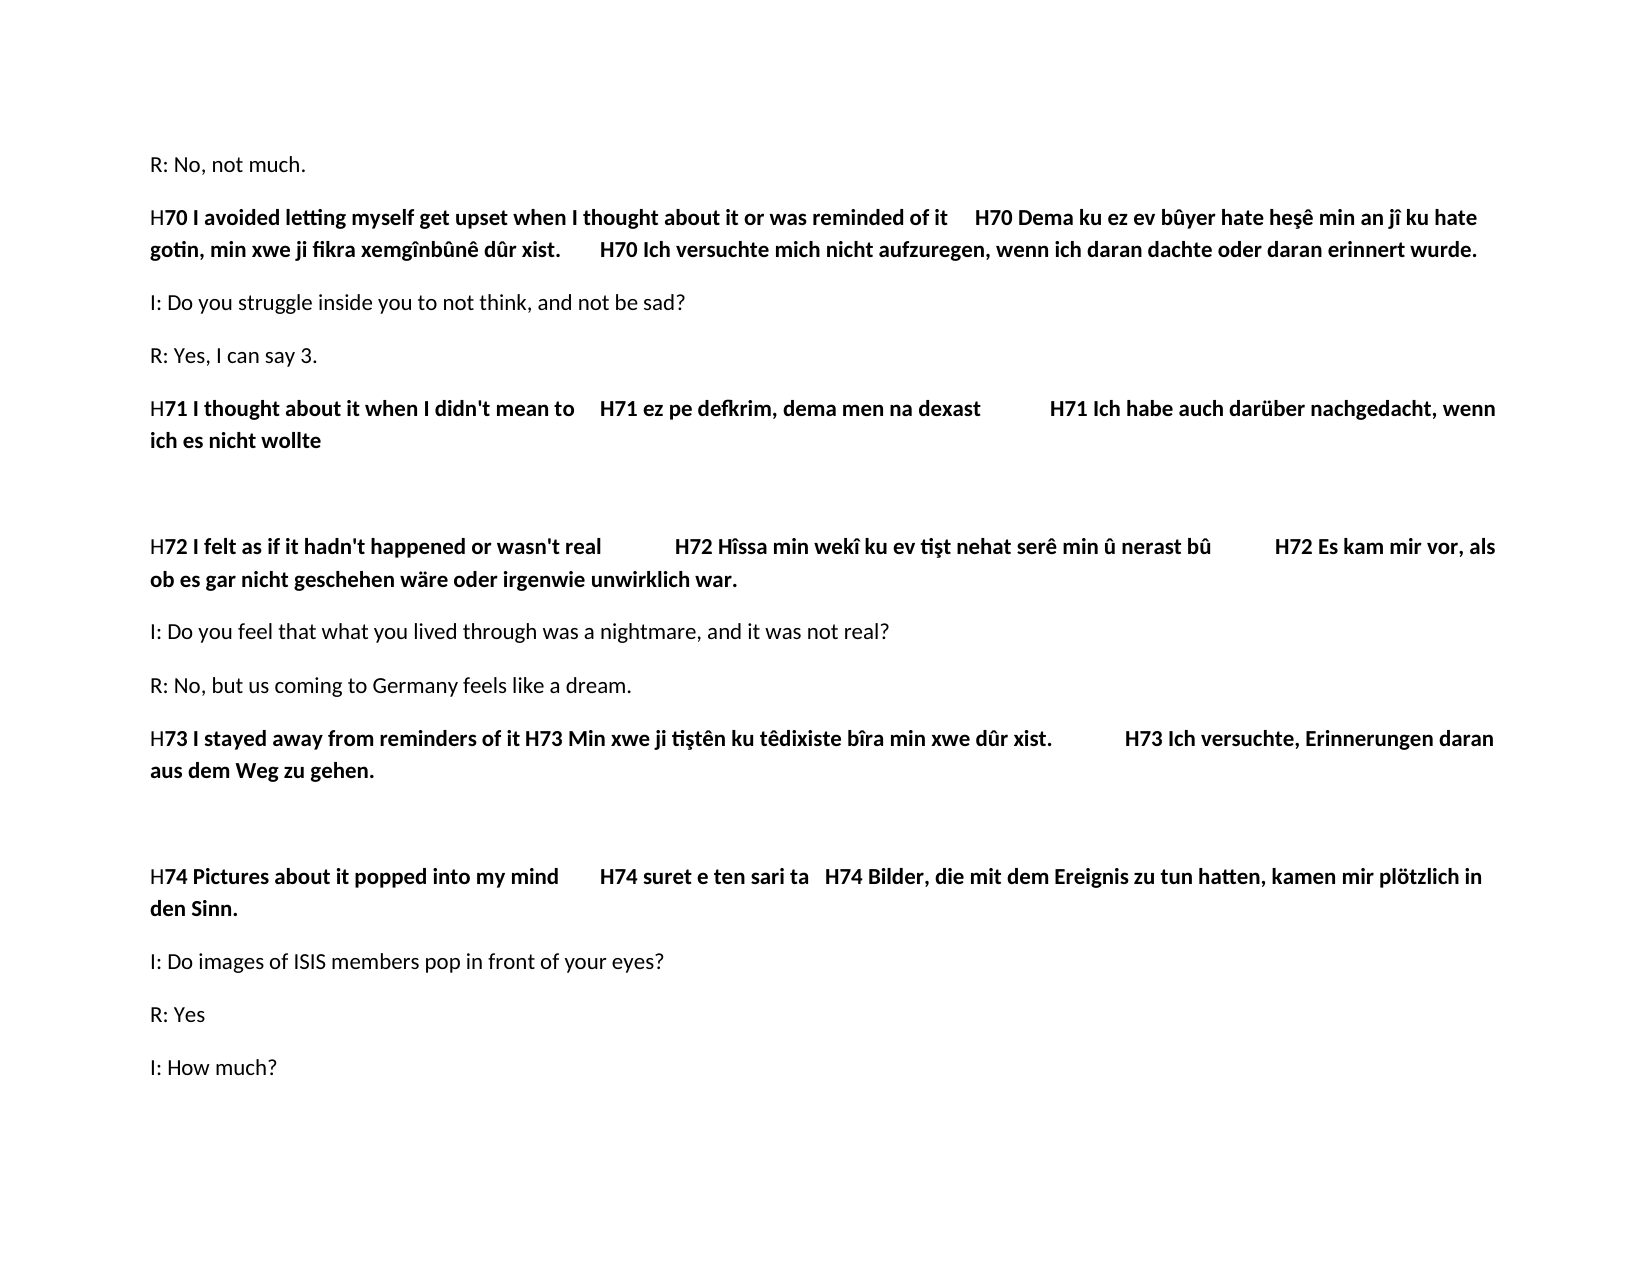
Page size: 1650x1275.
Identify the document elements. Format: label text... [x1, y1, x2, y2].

text R: Yes [150, 1000, 1500, 1028]
text I: Do you struggle inside you to not think, and not be sad? [150, 288, 1500, 316]
text H70 I avoided letting myself get upset when I thought about it or was reminded of it H70 Dema ku ez ev bûyer hate heşê min an jî ku hate gotin, min xwe ji fikra xemgînbûnê dûr xist. H70 Ich versuchte mich nicht aufzuregen, wenn ich daran dachte oder daran erinnert wurde. [150, 203, 1500, 263]
text I: Do images of ISIS members pop in front of your eyes? [150, 947, 1500, 975]
text R: No, but us coming to Germany feels like a dream. [150, 671, 1500, 699]
text H71 I thought about it when I didn't mean to H71 ez pe defkrim, dema men na dexast H71 Ich habe auch darüber nachgedacht, wenn ich es nicht wollte [150, 394, 1500, 454]
text R: No, not much. [150, 150, 1500, 178]
text H73 I stayed away from reminders of it H73 Min xwe ji tiştên ku têdixiste bîra min xwe dûr xist. H73 Ich versuchte, Erinnerungen daran aus dem Weg zu gehen. [150, 724, 1500, 784]
text H72 I felt as if it hadn't happened or wasn't real H72 Hîssa min wekî ku ev tişt nehat serê min û nerast bû H72 Es kam mir vor, als ob es gar nicht geschehen wäre oder irgenwie unwirklich war. [150, 532, 1500, 593]
text I: Do you feel that what you lived through was a nightmare, and it was not real? [150, 618, 1500, 646]
text I: How much? [150, 1053, 1500, 1081]
text H74 Pictures about it popped into my mind H74 suret e ten sari ta H74 Bilder, die mit dem Ereignis zu tun hatten, kamen mir plötzlich in den Sinn. [150, 862, 1500, 922]
text R: Yes, I can say 3. [150, 341, 1500, 369]
